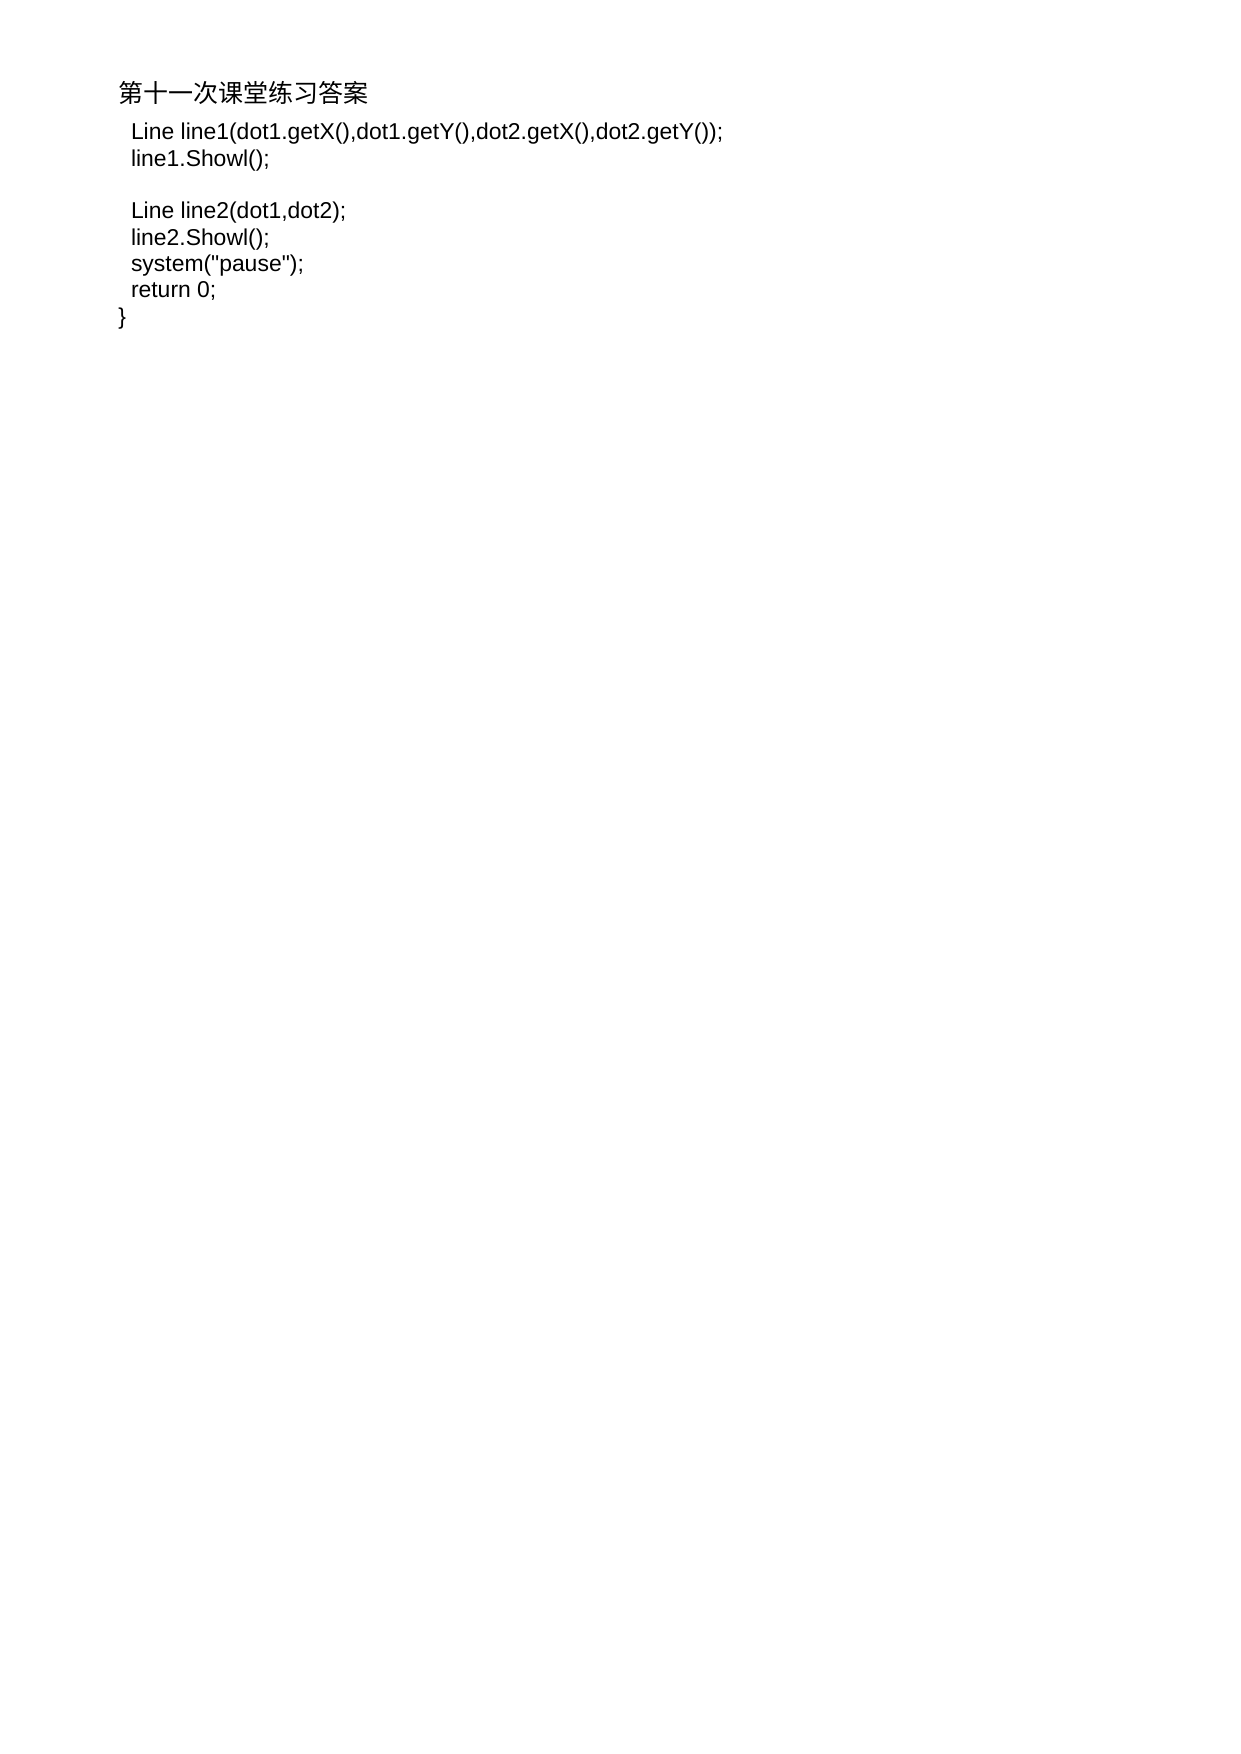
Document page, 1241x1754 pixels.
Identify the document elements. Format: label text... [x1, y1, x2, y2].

text line2.Showl(); [118, 223, 1122, 250]
text } [118, 303, 1122, 329]
text Line line1(dot1.getX(),dot1.getY(),dot2.getX(),dot2.getY()); [118, 118, 1122, 144]
text line1.Showl(); [118, 144, 1122, 171]
text Line line2(dot1,dot2); [118, 197, 1122, 223]
text system("pause"); [118, 250, 1122, 276]
text return 0; [118, 276, 1122, 303]
